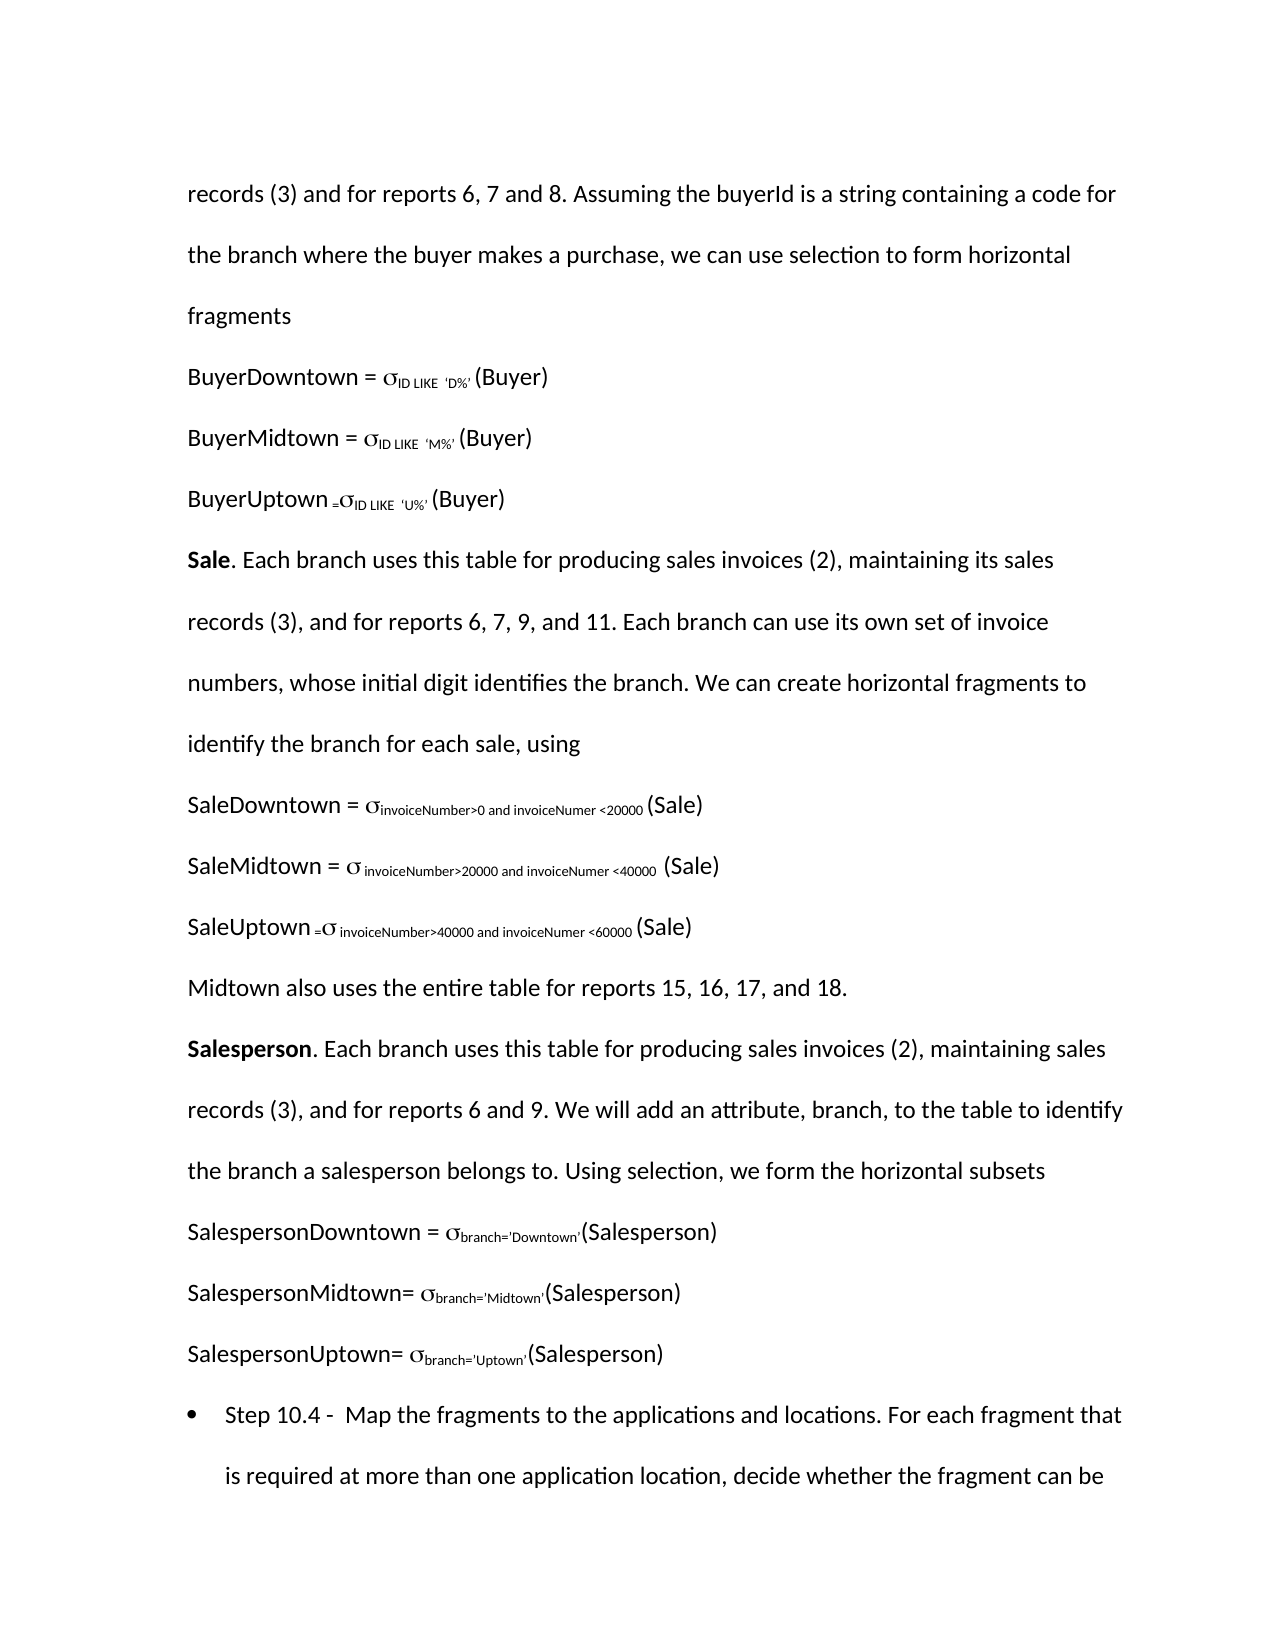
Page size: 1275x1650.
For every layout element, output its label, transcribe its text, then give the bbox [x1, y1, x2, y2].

text Midtown also uses the entire table for reports 15, 16, 17, and 18. [187, 972, 1125, 1002]
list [187, 1399, 1125, 1491]
text SalespersonMidtown= branch=’Midtown’(Salesperson) [187, 1277, 1125, 1308]
text Salesperson. Each branch uses this table for producing sales invoices (2), maintaining sales records (3), and for reports 6 and 9. We will add an attribute, branch, to the table to identify the branch a salesperson belongs to. Using selection, we form the horizontal subsets [187, 1033, 1125, 1186]
text SalespersonDowntown = branch=’Downtown’(Salesperson) [187, 1216, 1125, 1247]
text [187, 178, 1125, 331]
text SaleUptown = invoiceNumber>40000 and invoiceNumer <60000 (Sale) [187, 911, 1125, 941]
text BuyerDowntown = ID LIKE ‘D%’ (Buyer) [187, 361, 1125, 392]
text SaleMidtown = invoiceNumber>20000 and invoiceNumer <40000 (Sale) [187, 850, 1125, 880]
text BuyerMidtown = ID LIKE ‘M%’ (Buyer) [187, 422, 1125, 453]
text BuyerUptown =ID LIKE ‘U%’ (Buyer) [187, 483, 1125, 514]
text SalespersonUptown= branch=’Uptown’(Salesperson) [187, 1338, 1125, 1369]
text Sale. Each branch uses this table for producing sales invoices (2), maintaining its sales records (3), and for reports 6, 7, 9, and 11. Each branch can use its own set of invoice numbers, whose initial digit identifies the branch. We can create horizontal fragments to identify the branch for each sale, using [187, 544, 1125, 758]
text SaleDowntown = invoiceNumber>0 and invoiceNumer <20000 (Sale) [187, 789, 1125, 819]
